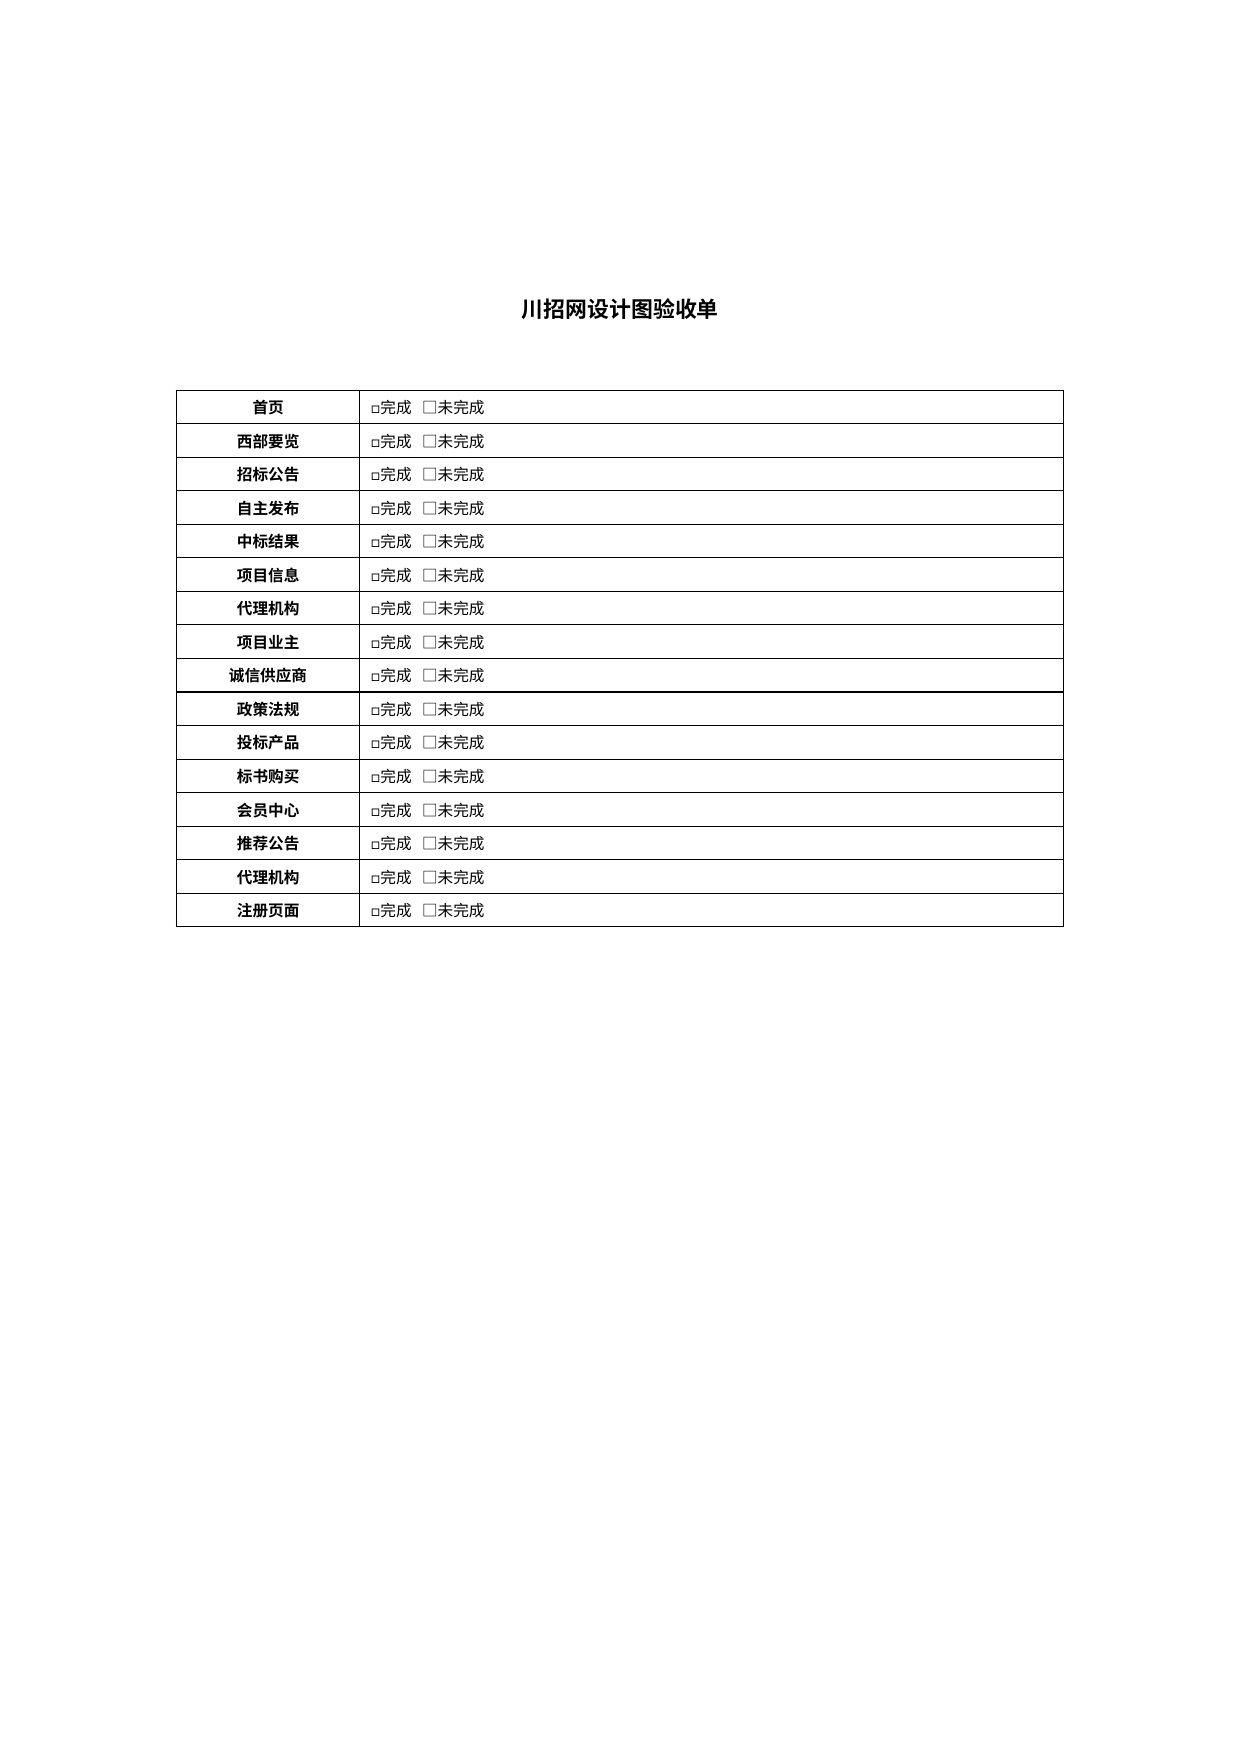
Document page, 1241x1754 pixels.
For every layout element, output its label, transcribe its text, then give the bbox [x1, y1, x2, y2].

table_cell 会员中心 [177, 793, 359, 826]
table_cell 自主发布 [177, 491, 359, 524]
table_cell □完成 □未完成 [360, 458, 1063, 490]
table_cell 项目业主 [177, 625, 359, 658]
table_cell □完成 □未完成 [360, 726, 1063, 758]
table_cell □完成 □未完成 [360, 491, 1063, 524]
table_cell 项目信息 [177, 558, 359, 591]
table_cell □完成 □未完成 [360, 827, 1063, 859]
table_cell □完成 □未完成 [360, 693, 1063, 725]
table_header □完成 □未完成 [360, 391, 1063, 423]
table_cell 中标结果 [177, 525, 359, 557]
table_cell □完成 □未完成 [360, 894, 1063, 926]
table_cell 代理机构 [177, 592, 359, 624]
table_cell 代理机构 [177, 860, 359, 893]
table_cell □完成 □未完成 [360, 760, 1063, 792]
table_cell □完成 □未完成 [360, 525, 1063, 557]
table_cell □完成 □未完成 [360, 625, 1063, 658]
table_cell 标书购买 [177, 760, 359, 792]
table_cell 西部要览 [177, 424, 359, 457]
table_cell 注册页面 [177, 894, 359, 926]
table_header 首页 [177, 391, 359, 423]
table_cell □完成 □未完成 [360, 659, 1063, 691]
table_cell 推荐公告 [177, 827, 359, 859]
table_cell □完成 □未完成 [360, 860, 1063, 893]
table_cell 投标产品 [177, 726, 359, 758]
text 川招网设计图验收单 [187, 292, 1053, 324]
table_cell 招标公告 [177, 458, 359, 490]
table_cell □完成 □未完成 [360, 558, 1063, 591]
table_cell 诚信供应商 [177, 659, 359, 691]
table_cell □完成 □未完成 [360, 424, 1063, 457]
table_cell □完成 □未完成 [360, 793, 1063, 826]
table_cell □完成 □未完成 [360, 592, 1063, 624]
table_cell 政策法规 [177, 693, 359, 725]
